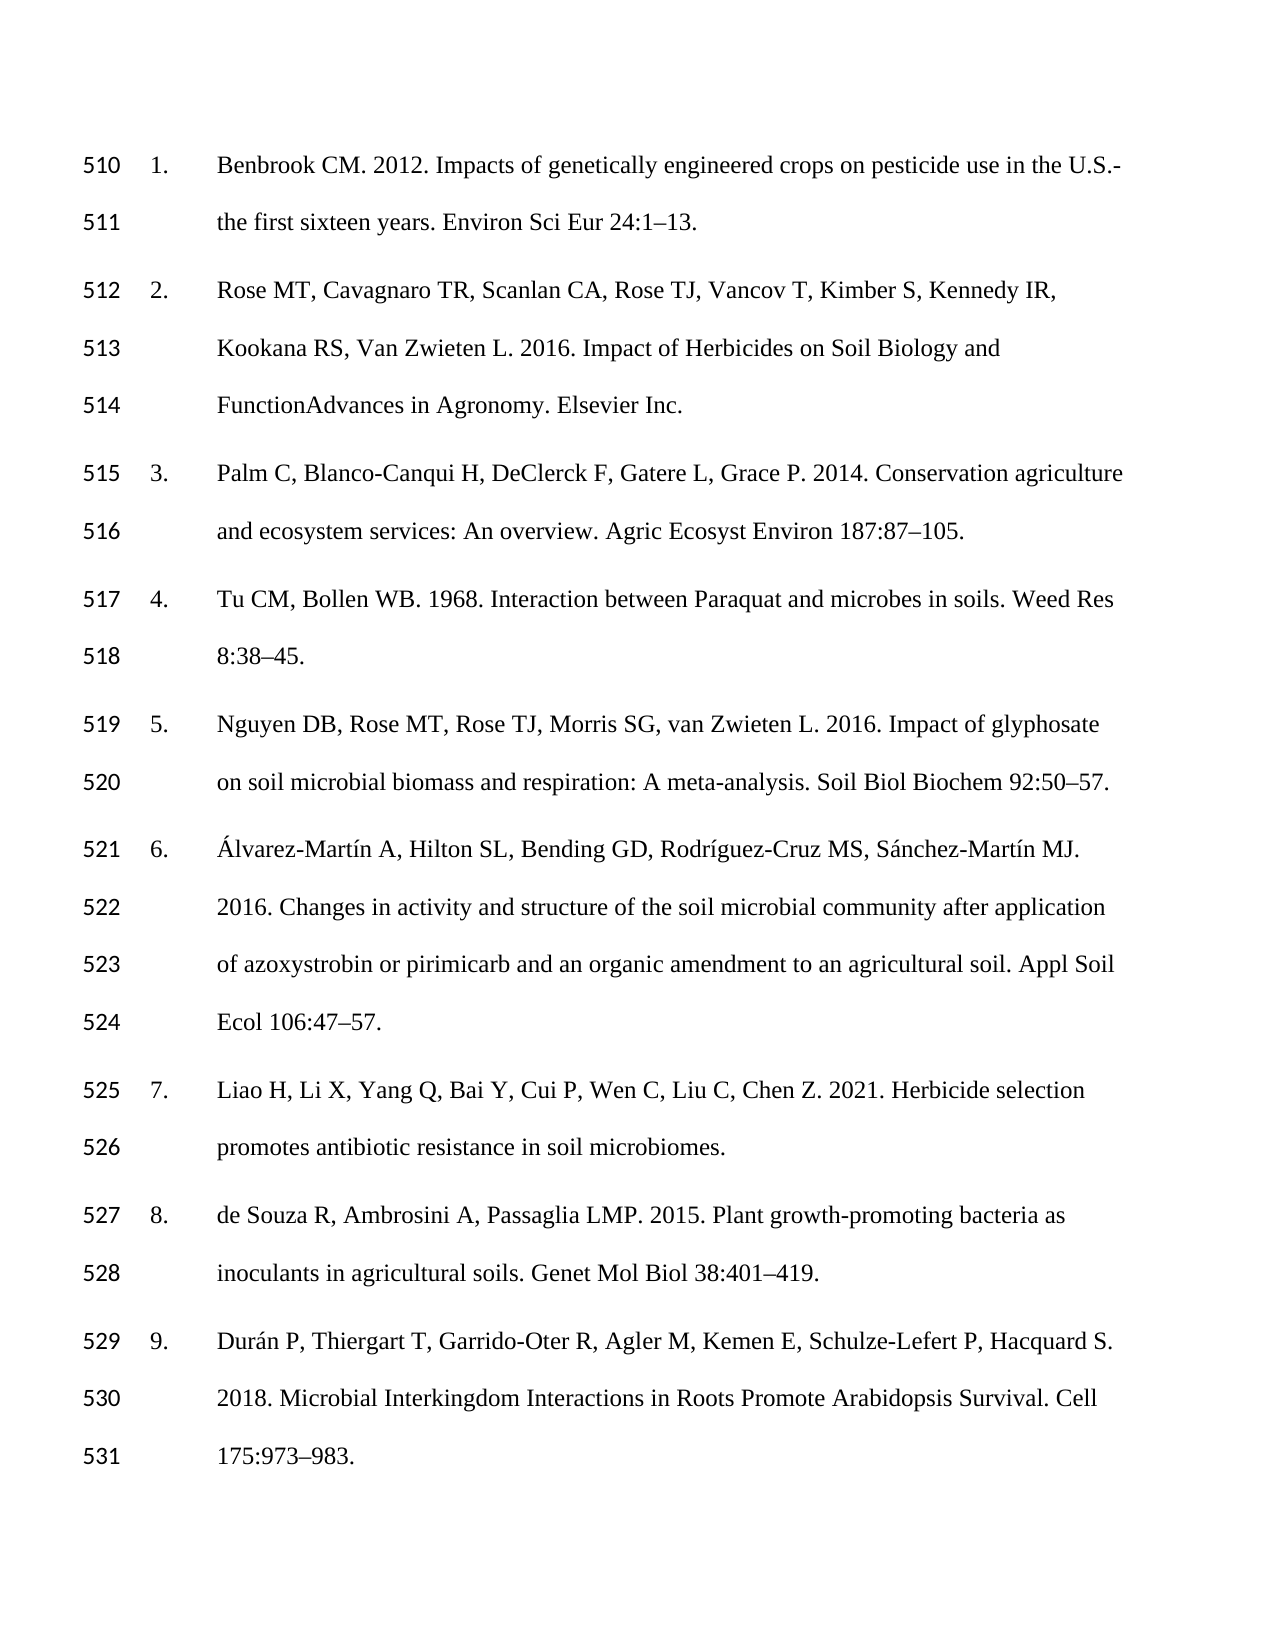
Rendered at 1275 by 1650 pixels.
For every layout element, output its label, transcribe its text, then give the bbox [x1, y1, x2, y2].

text 6. Álvarez-Martín A, Hilton SL, Bending GD, Rodríguez-Cruz MS, Sánchez-Martín MJ. 2016. Changes in activity and structure of the soil microbial community after application of azoxystrobin or pirimicarb and an organic amendment to an agricultural soil. Appl Soil Ecol 106:47–57. [150, 834, 1125, 1036]
text 5. Nguyen DB, Rose MT, Rose TJ, Morris SG, van Zwieten L. 2016. Impact of glyphosate on soil microbial biomass and respiration: A meta-analysis. Soil Biol Biochem 92:50–57. [150, 709, 1125, 795]
text 2. Rose MT, Cavagnaro TR, Scanlan CA, Rose TJ, Vancov T, Kimber S, Kennedy IR, Kookana RS, Van Zwieten L. 2016. Impact of Herbicides on Soil Biology and FunctionAdvances in Agronomy. Elsevier Inc. [150, 275, 1125, 419]
text 9. Durán P, Thiergart T, Garrido-Oter R, Agler M, Kemen E, Schulze-Lefert P, Hacquard S. 2018. Microbial Interkingdom Interactions in Roots Promote Arabidopsis Survival. Cell 175:973–983. [150, 1326, 1125, 1469]
text 3. Palm C, Blanco-Canqui H, DeClerck F, Gatere L, Grace P. 2014. Conservation agriculture and ecosystem services: An overview. Agric Ecosyst Environ 187:87–105. [150, 458, 1125, 544]
text 8. de Souza R, Ambrosini A, Passaglia LMP. 2015. Plant growth-promoting bacteria as inoculants in agricultural soils. Genet Mol Biol 38:401–419. [150, 1200, 1125, 1287]
text 4. Tu CM, Bollen WB. 1968. Interaction between Paraquat and microbes in soils. Weed Res 8:38–45. [150, 584, 1125, 670]
text 1. Benbrook CM. 2012. Impacts of genetically engineered crops on pesticide use in the U.S.-the first sixteen years. Environ Sci Eur 24:1–13. [150, 150, 1125, 236]
text 7. Liao H, Li X, Yang Q, Bai Y, Cui P, Wen C, Liu C, Chen Z. 2021. Herbicide selection promotes antibiotic resistance in soil microbiomes. [150, 1075, 1125, 1161]
